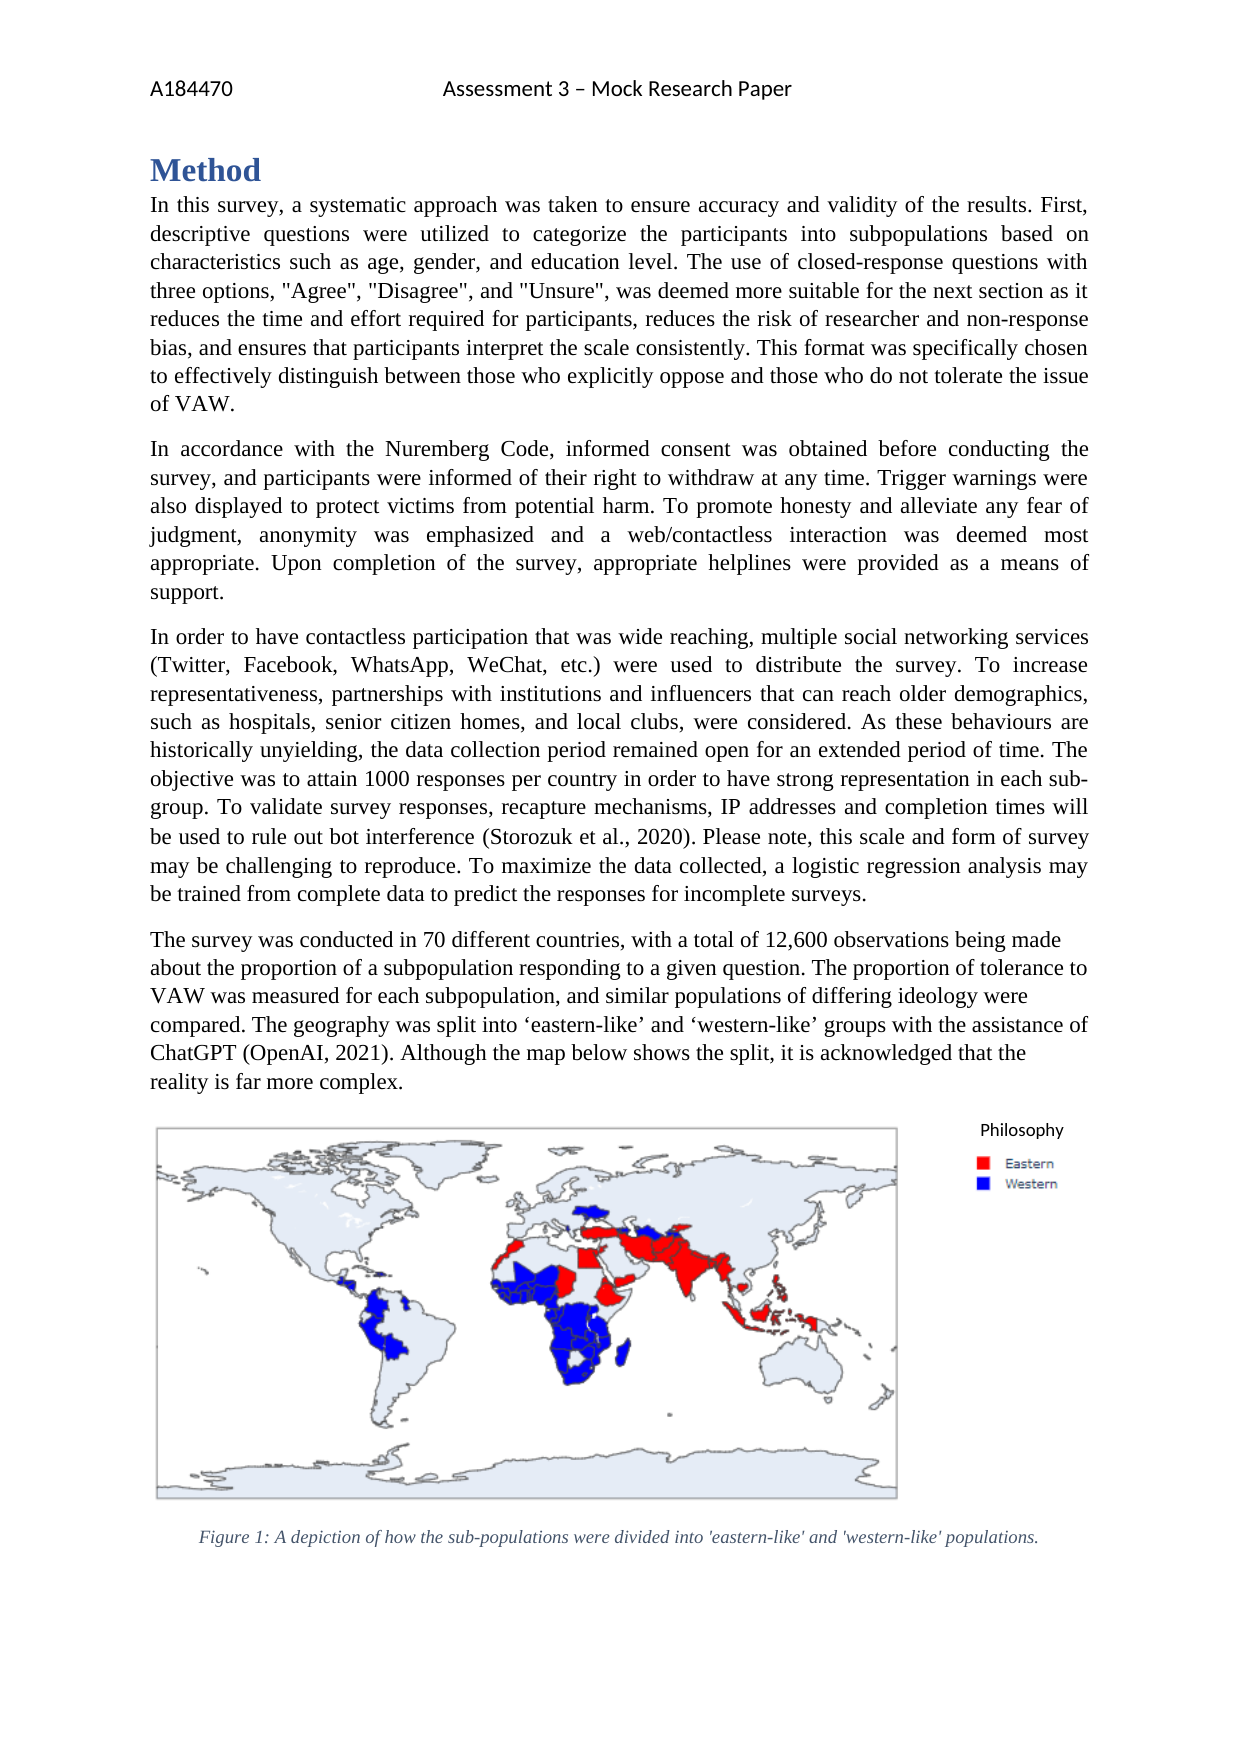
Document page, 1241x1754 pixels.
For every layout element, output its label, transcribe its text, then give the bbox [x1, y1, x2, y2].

picture [150, 1112, 1079, 1507]
subtitle Method [150, 150, 1090, 188]
text In this survey, a systematic approach was taken to ensure accuracy and validity of the results. First, descriptive questions were utilized to categorize the participants into subpopulations based on characteristics such as age, gender, and education level. The use of closed-response questions with three options, "Agree", "Disagree", and "Unsure", was deemed more suitable for the next section as it reduces the time and effort required for participants, reduces the risk of researcher and non-response bias, and ensures that participants interpret the scale consistently. This format was specifically chosen to effectively distinguish between those who explicitly oppose and those who do not tolerate the issue of VAW. [150, 191, 1090, 417]
text Figure 1: A depiction of how the sub-populations were divided into 'eastern-like' and 'western-like' populations. [150, 1526, 1090, 1547]
text In order to have contactless participation that was wide reaching, multiple social networking services (Twitter, Facebook, WhatsApp, WeChat, etc.) were used to distribute the survey. To increase representativeness, partnerships with institutions and influencers that can reach older demographics, such as hospitals, senior citizen homes, and local clubs, were considered. As these behaviours are historically unyielding, the data collection period remained open for an extended period of time. The objective was to attain 1000 responses per country in order to have strong representation in each sub-group. To validate survey responses, recapture mechanisms, IP addresses and completion times will be used to rule out bot interference (Storozuk et al., 2020). Please note, this scale and form of survey may be challenging to reproduce. To maximize the data collected, a logistic regression analysis may be trained from complete data to predict the responses for incomplete surveys. [150, 623, 1090, 907]
text The survey was conducted in 70 different countries, with a total of 12,600 observations being made about the proportion of a subpopulation responding to a given question. The proportion of tolerance to VAW was measured for each subpopulation, and similar populations of differing ideology were compared. The geography was split into ‘eastern-like’ and ‘western-like’ groups with the assistance of ChatGPT (OpenAI, 2021). Although the map below shows the split, it is acknowledged that the reality is far more complex. [150, 926, 1090, 1094]
text In accordance with the Nuremberg Code, informed consent was obtained before conducting the survey, and participants were informed of their right to withdraw at any time. Trigger warnings were also displayed to protect victims from potential harm. To promote honesty and alleviate any fear of judgment, anonymity was emphasized and a web/contactless interaction was deemed most appropriate. Upon completion of the survey, appropriate helplines were provided as a means of support. [150, 436, 1090, 604]
